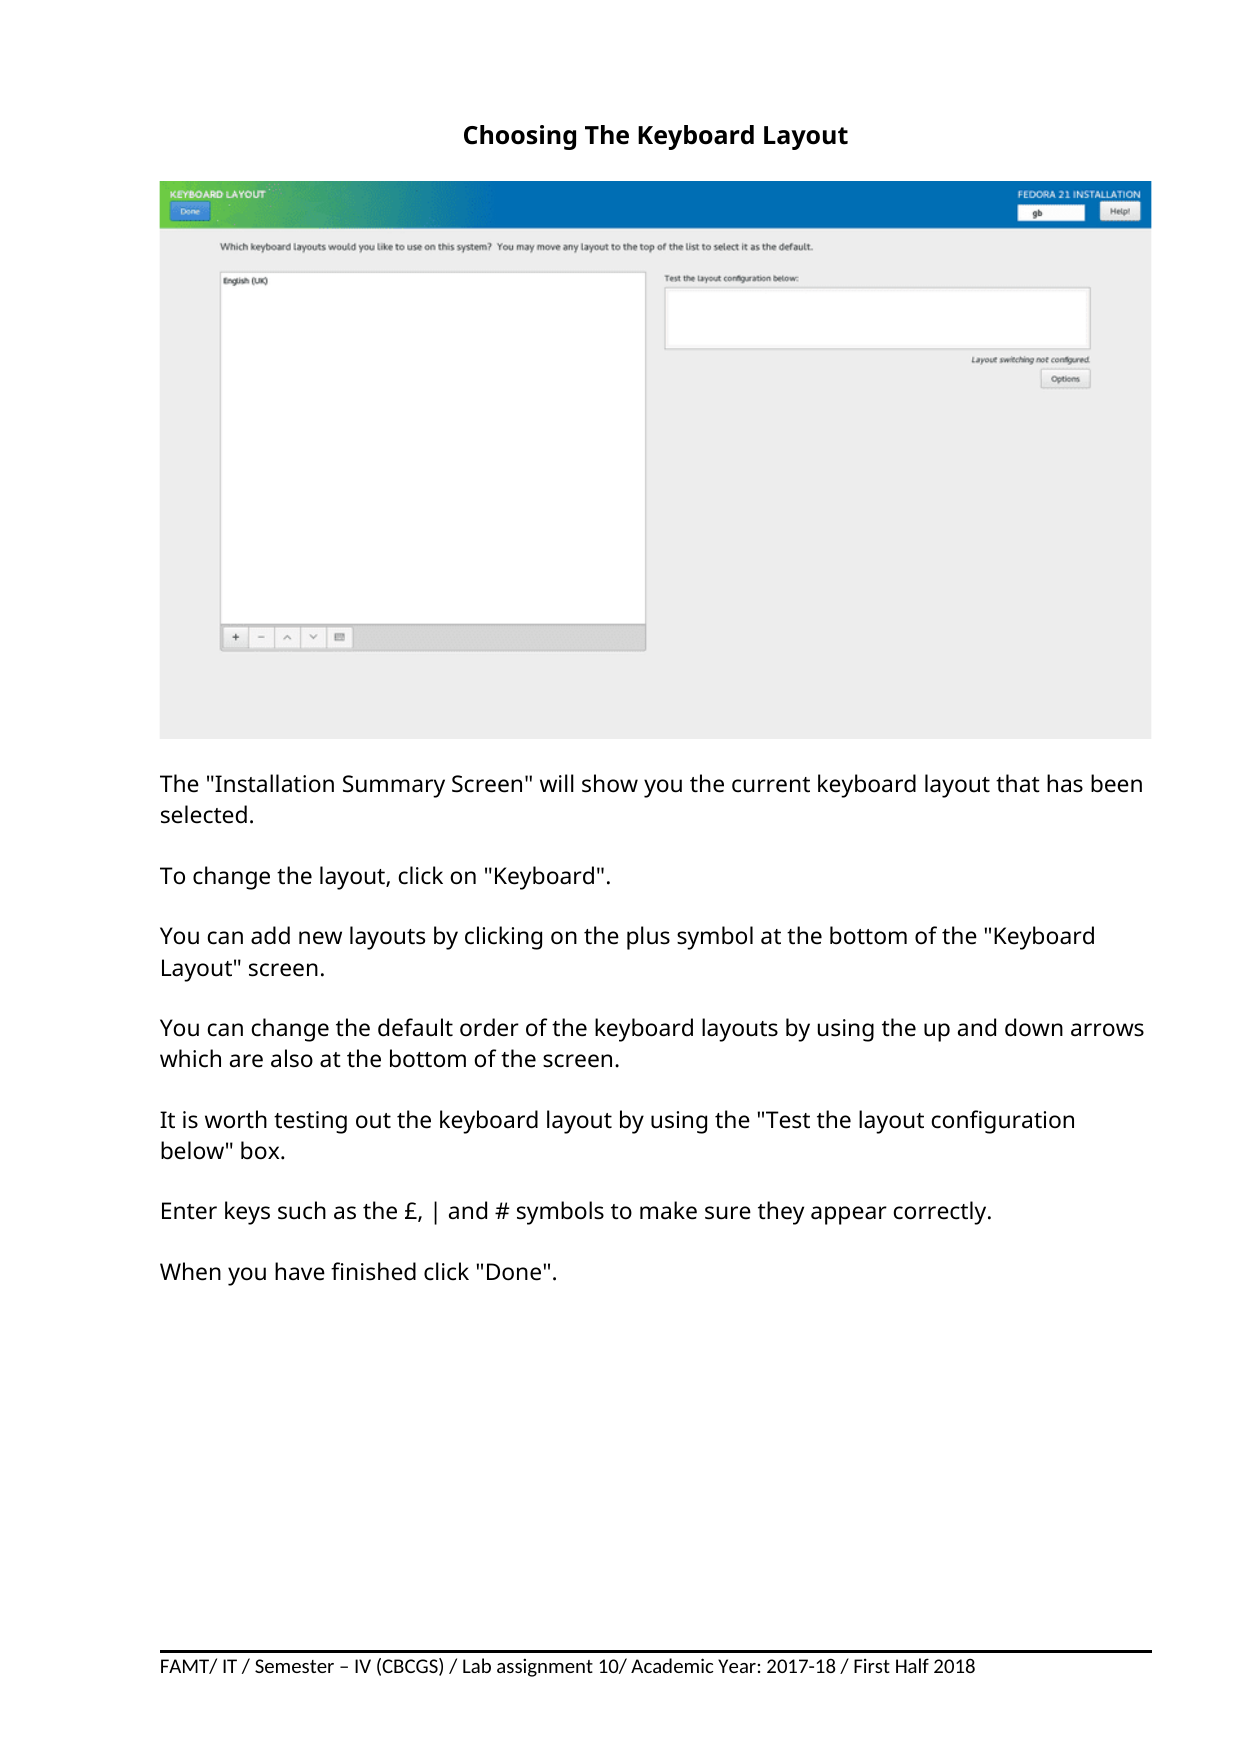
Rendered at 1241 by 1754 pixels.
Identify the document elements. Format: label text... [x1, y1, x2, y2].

text It is worth testing out the keyboard layout by using the "Test the layout configuration below" box. [159, 1104, 1152, 1166]
text Choosing The Keyboard Layout [159, 118, 1152, 152]
text You can add new layouts by clicking on the plus symbol at the bottom of the "Keyboard Layout" screen. [159, 920, 1152, 983]
text You can change the default order of the keyboard layouts by using the up and down arrows which are also at the bottom of the screen. [159, 1012, 1152, 1074]
picture [159, 181, 1152, 739]
text Enter keys such as the £, | and # symbols to make sure they appear correctly. [159, 1195, 1152, 1227]
text To change the layout, click on "Keyboard". [159, 860, 1152, 891]
text When you have finished click "Done". [159, 1256, 1152, 1287]
text The "Installation Summary Screen" will show you the current keyboard layout that has been selected. [159, 768, 1152, 831]
